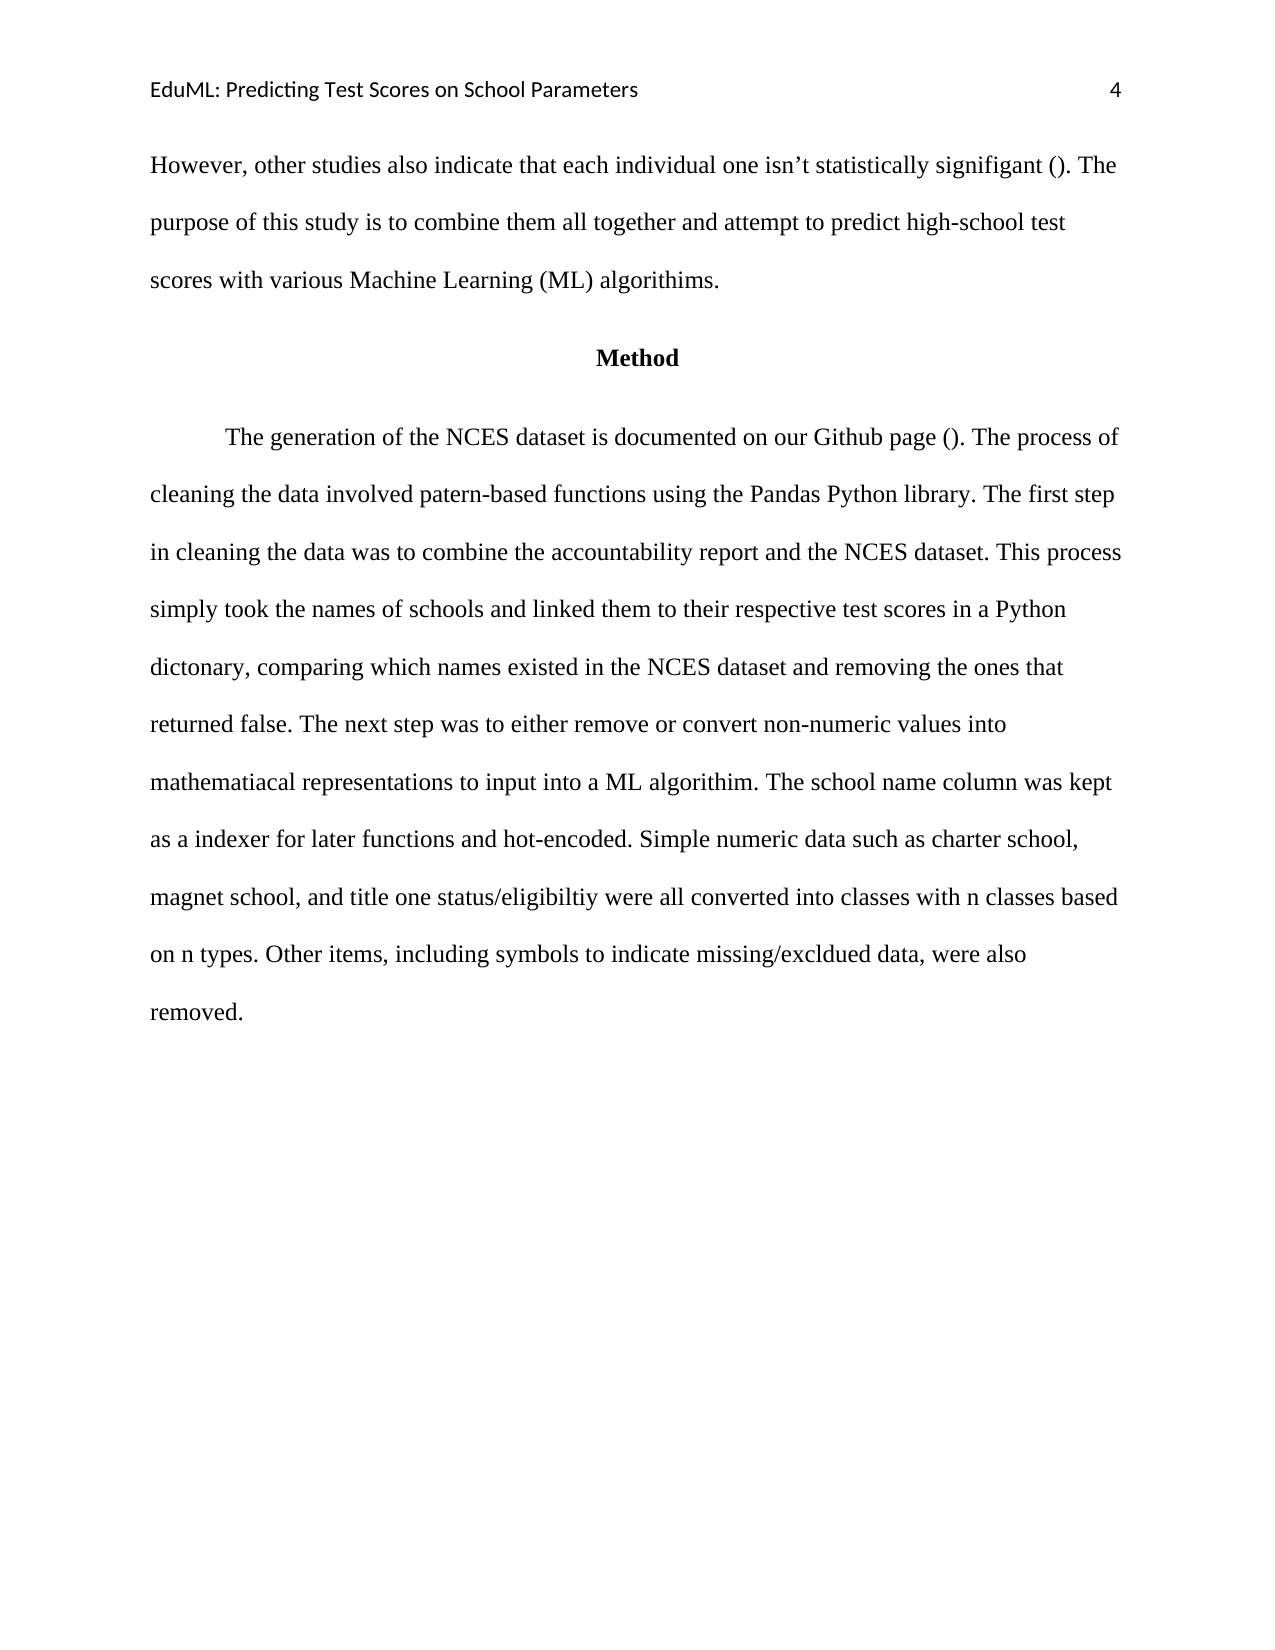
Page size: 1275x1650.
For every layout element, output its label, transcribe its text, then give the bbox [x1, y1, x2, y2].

text The generation of the NCES dataset is documented on our Github page (). The process of cleaning the data involved patern-based functions using the Pandas Python library. The first step in cleaning the data was to combine the accountability report and the NCES dataset. This process simply took the names of schools and linked them to their respective test scores in a Python dictonary, comparing which names existed in the NCES dataset and removing the ones that returned false. The next step was to either remove or convert non-numeric values into mathematiacal representations to input into a ML algorithim. The school name column was kept as a indexer for later functions and hot-encoded. Simple numeric data such as charter school, magnet school, and title one status/eligibiltiy were all converted into classes with n classes based on n types. Other items, including symbols to indicate missing/excldued data, were also removed. [150, 422, 1125, 1025]
text Method [150, 343, 1125, 372]
